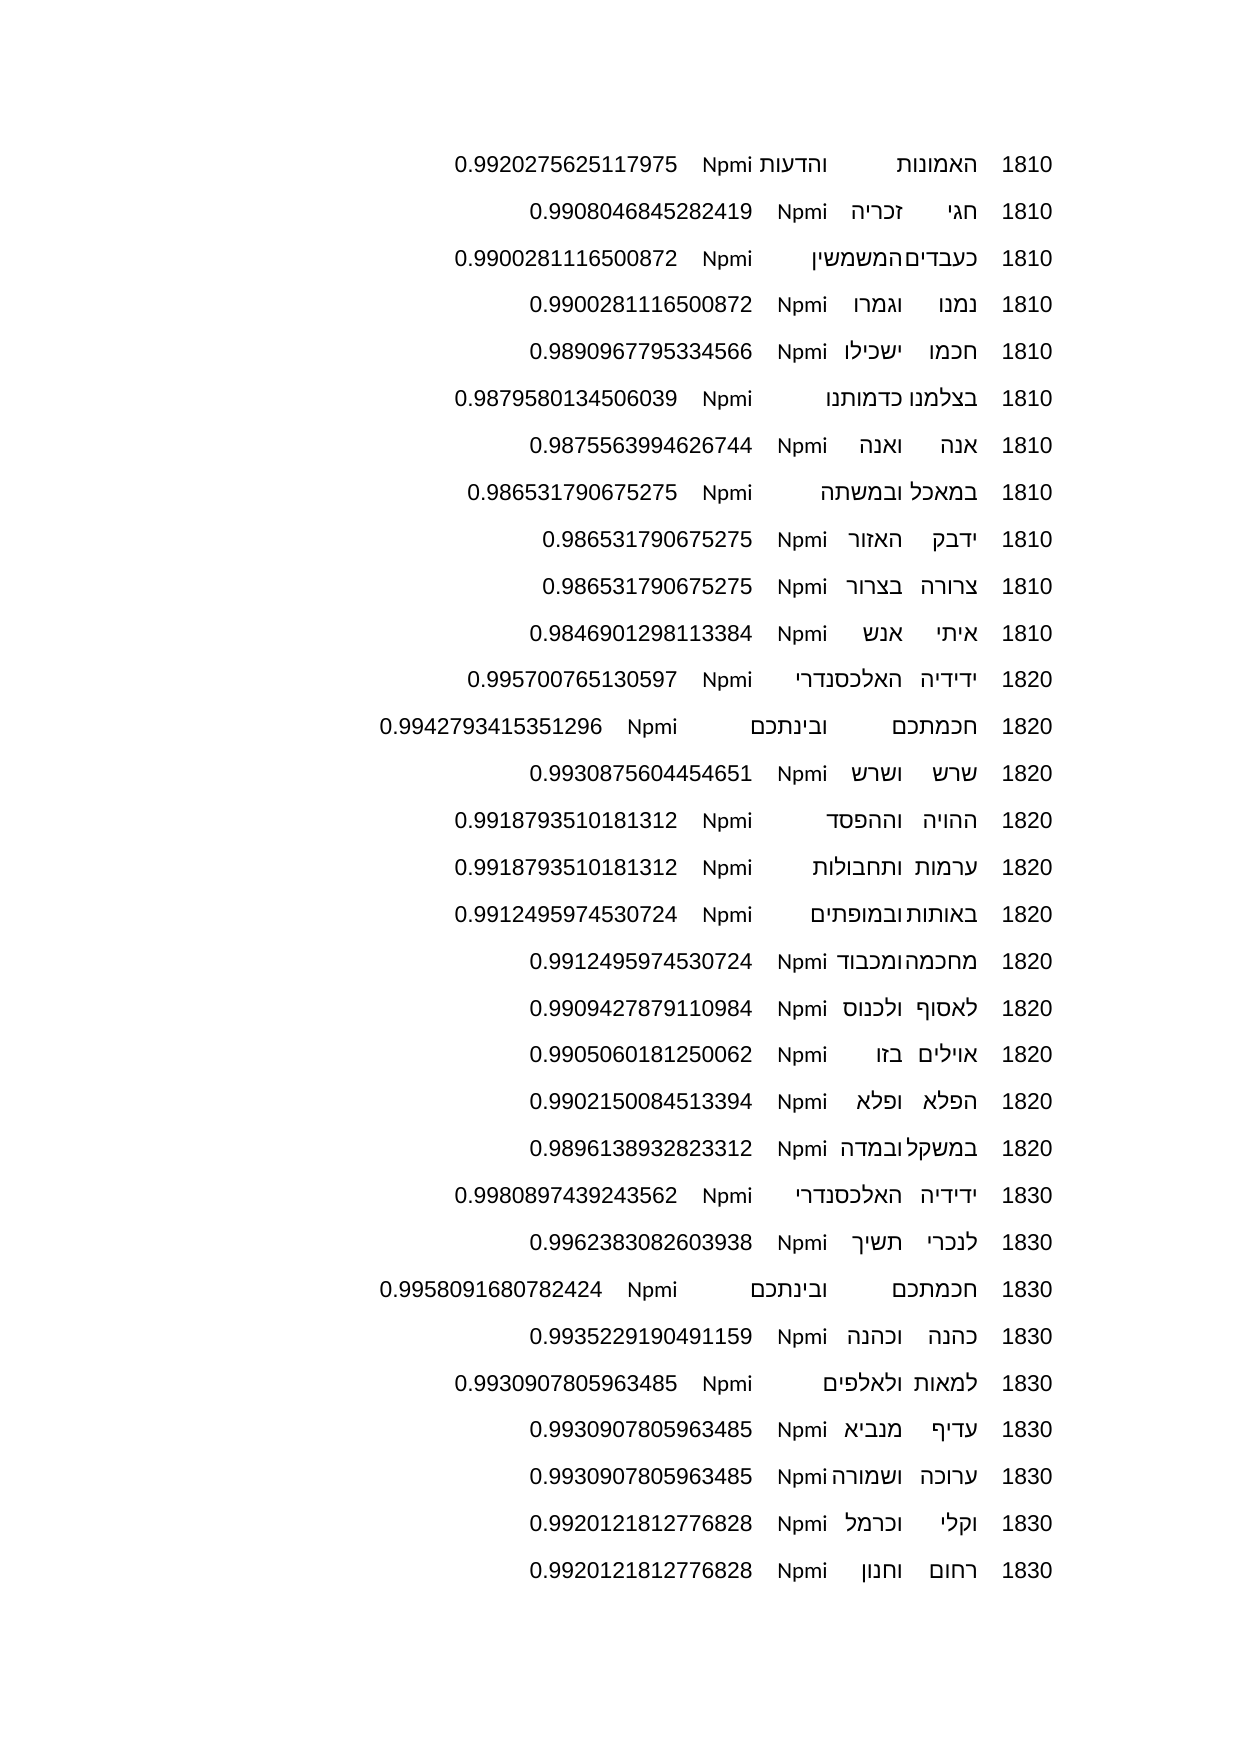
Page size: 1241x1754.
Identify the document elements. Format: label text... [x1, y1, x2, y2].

text 1810 נמנו וגמרו Npmi 0.9900281116500872 [187, 291, 1053, 319]
text 1820 מחכמה ומכבוד Npmi 0.9912495974530724 [187, 947, 1053, 975]
text 1830 רחום וחנון Npmi 0.9920121812776828 [187, 1556, 1053, 1584]
text 1830 כהנה וכהנה Npmi 0.9935229190491159 [187, 1322, 1053, 1350]
text 1810 במאכל ובמשתה Npmi 0.986531790675275 [187, 478, 1053, 506]
text 1810 בצלמנו כדמותנו Npmi 0.9879580134506039 [187, 384, 1053, 412]
text 1830 ידידיה האלכסנדרי Npmi 0.9980897439243562 [187, 1181, 1053, 1209]
text 1830 עדיף מנביא Npmi 0.9930907805963485 [187, 1416, 1053, 1444]
text 1820 הפלא ופלא Npmi 0.9902150084513394 [187, 1087, 1053, 1116]
text 1820 באותות ובמופתים Npmi 0.9912495974530724 [187, 900, 1053, 928]
text 1820 ידידיה האלכסנדרי Npmi 0.995700765130597 [187, 666, 1053, 694]
text 1810 האמונות והדעות Npmi 0.9920275625117975 [187, 150, 1053, 178]
text 1830 ערוכה ושמורה Npmi 0.9930907805963485 [187, 1462, 1053, 1491]
text 1820 שרש ושרש Npmi 0.9930875604454651 [187, 759, 1053, 787]
text 1820 חכמתכם ובינתכם Npmi 0.9942793415351296 [187, 712, 1053, 741]
text 1830 לנכרי תשיך Npmi 0.9962383082603938 [187, 1228, 1053, 1256]
text 1810 ידבק האזור Npmi 0.986531790675275 [187, 525, 1053, 553]
text 1830 וקלי וכרמל Npmi 0.9920121812776828 [187, 1509, 1053, 1537]
text 1810 אנה ואנה Npmi 0.9875563994626744 [187, 431, 1053, 459]
text 1830 חכמתכם ובינתכם Npmi 0.9958091680782424 [187, 1275, 1053, 1303]
text 1810 איתי אנש Npmi 0.9846901298113384 [187, 619, 1053, 647]
text 1820 ההויה וההפסד Npmi 0.9918793510181312 [187, 806, 1053, 834]
text 1810 חכמו ישכילו Npmi 0.9890967795334566 [187, 337, 1053, 366]
text 1820 לאסוף ולכנוס Npmi 0.9909427879110984 [187, 994, 1053, 1022]
text 1830 למאות ולאלפים Npmi 0.9930907805963485 [187, 1369, 1053, 1397]
text 1820 במשקל ובמדה Npmi 0.9896138932823312 [187, 1134, 1053, 1162]
text 1810 צרורה בצרור Npmi 0.986531790675275 [187, 572, 1053, 600]
text 1810 כעבדים המשמשין Npmi 0.9900281116500872 [187, 244, 1053, 272]
text 1820 אוילים בזו Npmi 0.9905060181250062 [187, 1041, 1053, 1069]
text 1810 חגי זכריה Npmi 0.9908046845282419 [187, 197, 1053, 225]
text 1820 ערמות ותחבולות Npmi 0.9918793510181312 [187, 853, 1053, 881]
